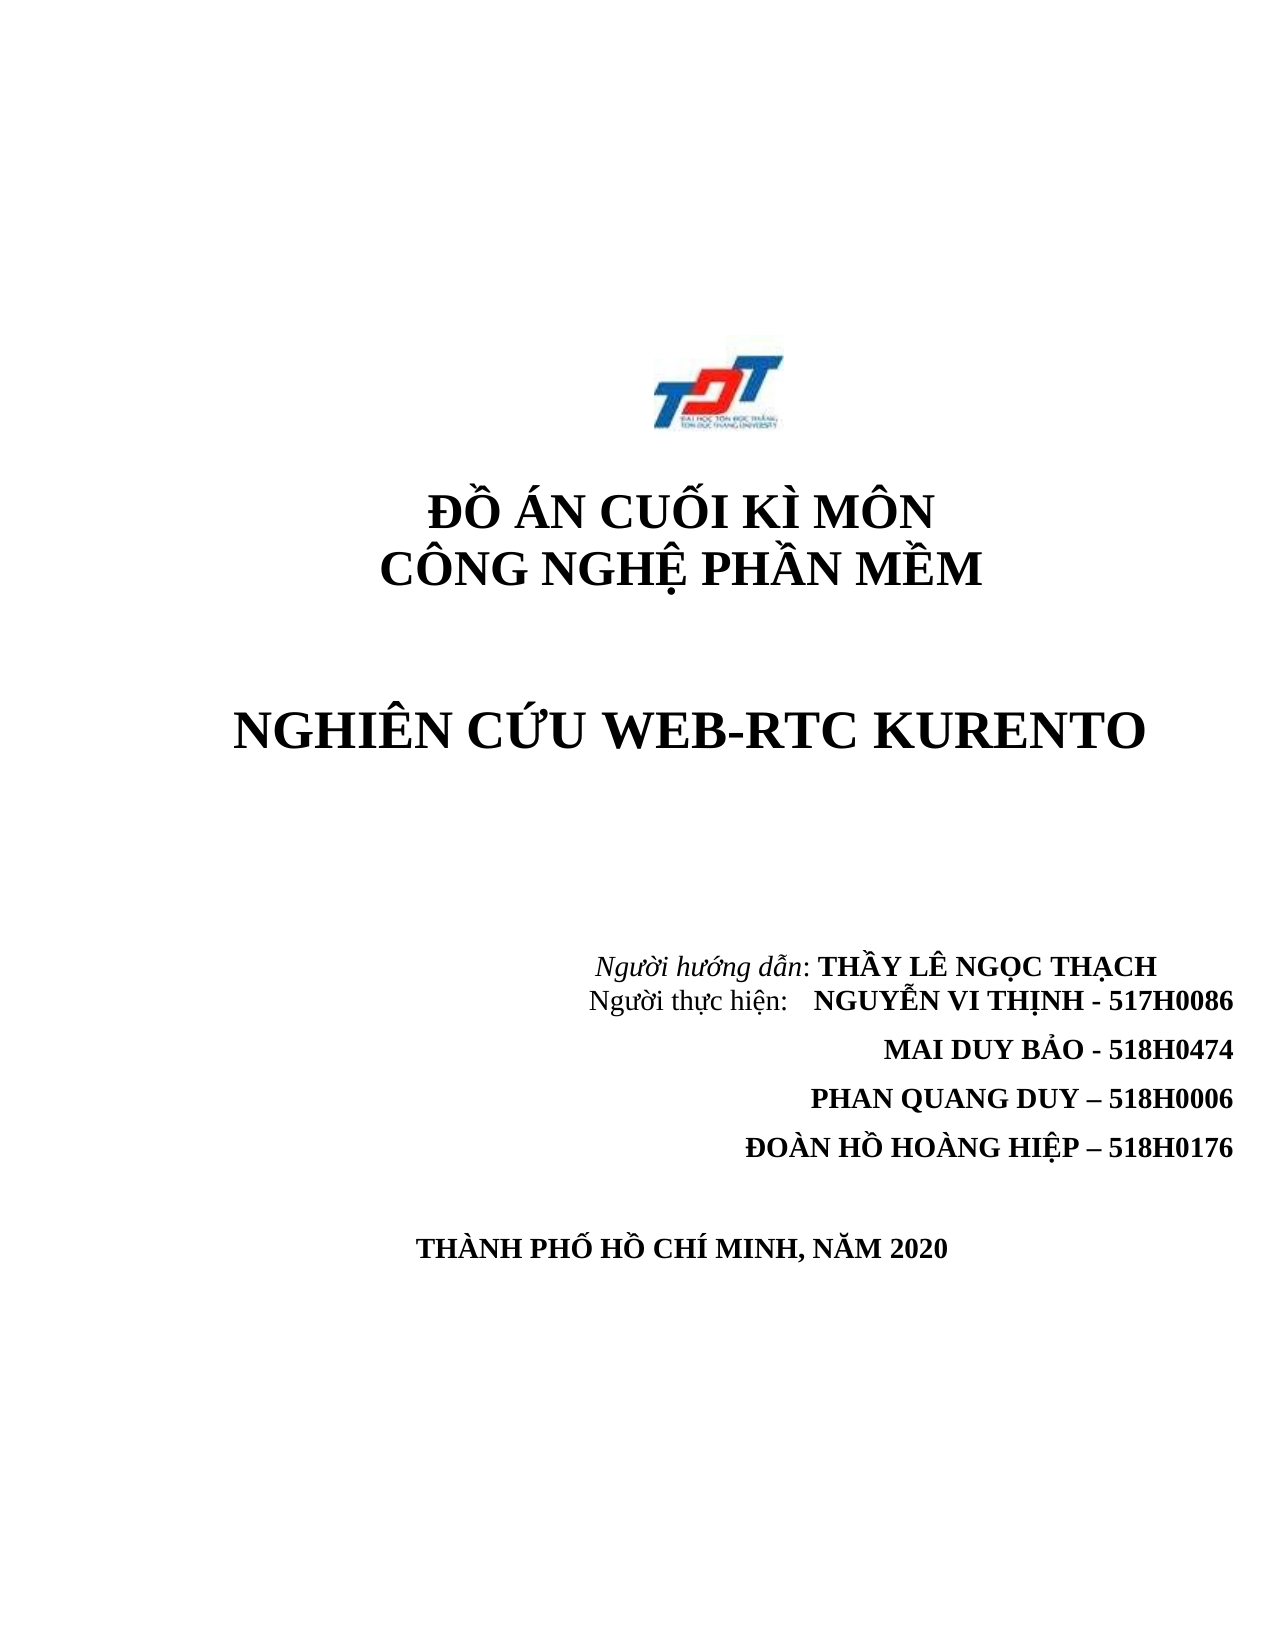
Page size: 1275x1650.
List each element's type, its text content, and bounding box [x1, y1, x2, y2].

list ĐOÀN HỒ HOÀNG HIỆP – 518H0176 [223, 1130, 1233, 1164]
title ĐỒ ÁN CUỐI KÌ MÔN [204, 482, 1158, 539]
title CÔNG NGHỆ PHẦN MỀM [204, 539, 1158, 597]
picture [653, 335, 784, 433]
text Người hướng dẫn: THẦY LÊ NGỌC THẠCH [148, 949, 1157, 983]
list PHAN QUANG DUY – 518H0006 [223, 1081, 1233, 1114]
list MAI DUY BẢO - 518H0474 [223, 1032, 1233, 1065]
text NGHIÊN CỨU WEB-RTC KURENTO [148, 698, 1233, 760]
text THÀNH PHỐ HỒ CHÍ MINH, NĂM 2020 [206, 1231, 1158, 1264]
text Người thực hiện: NGUYỄN VI THỊNH - 517H0086 [148, 983, 1233, 1016]
